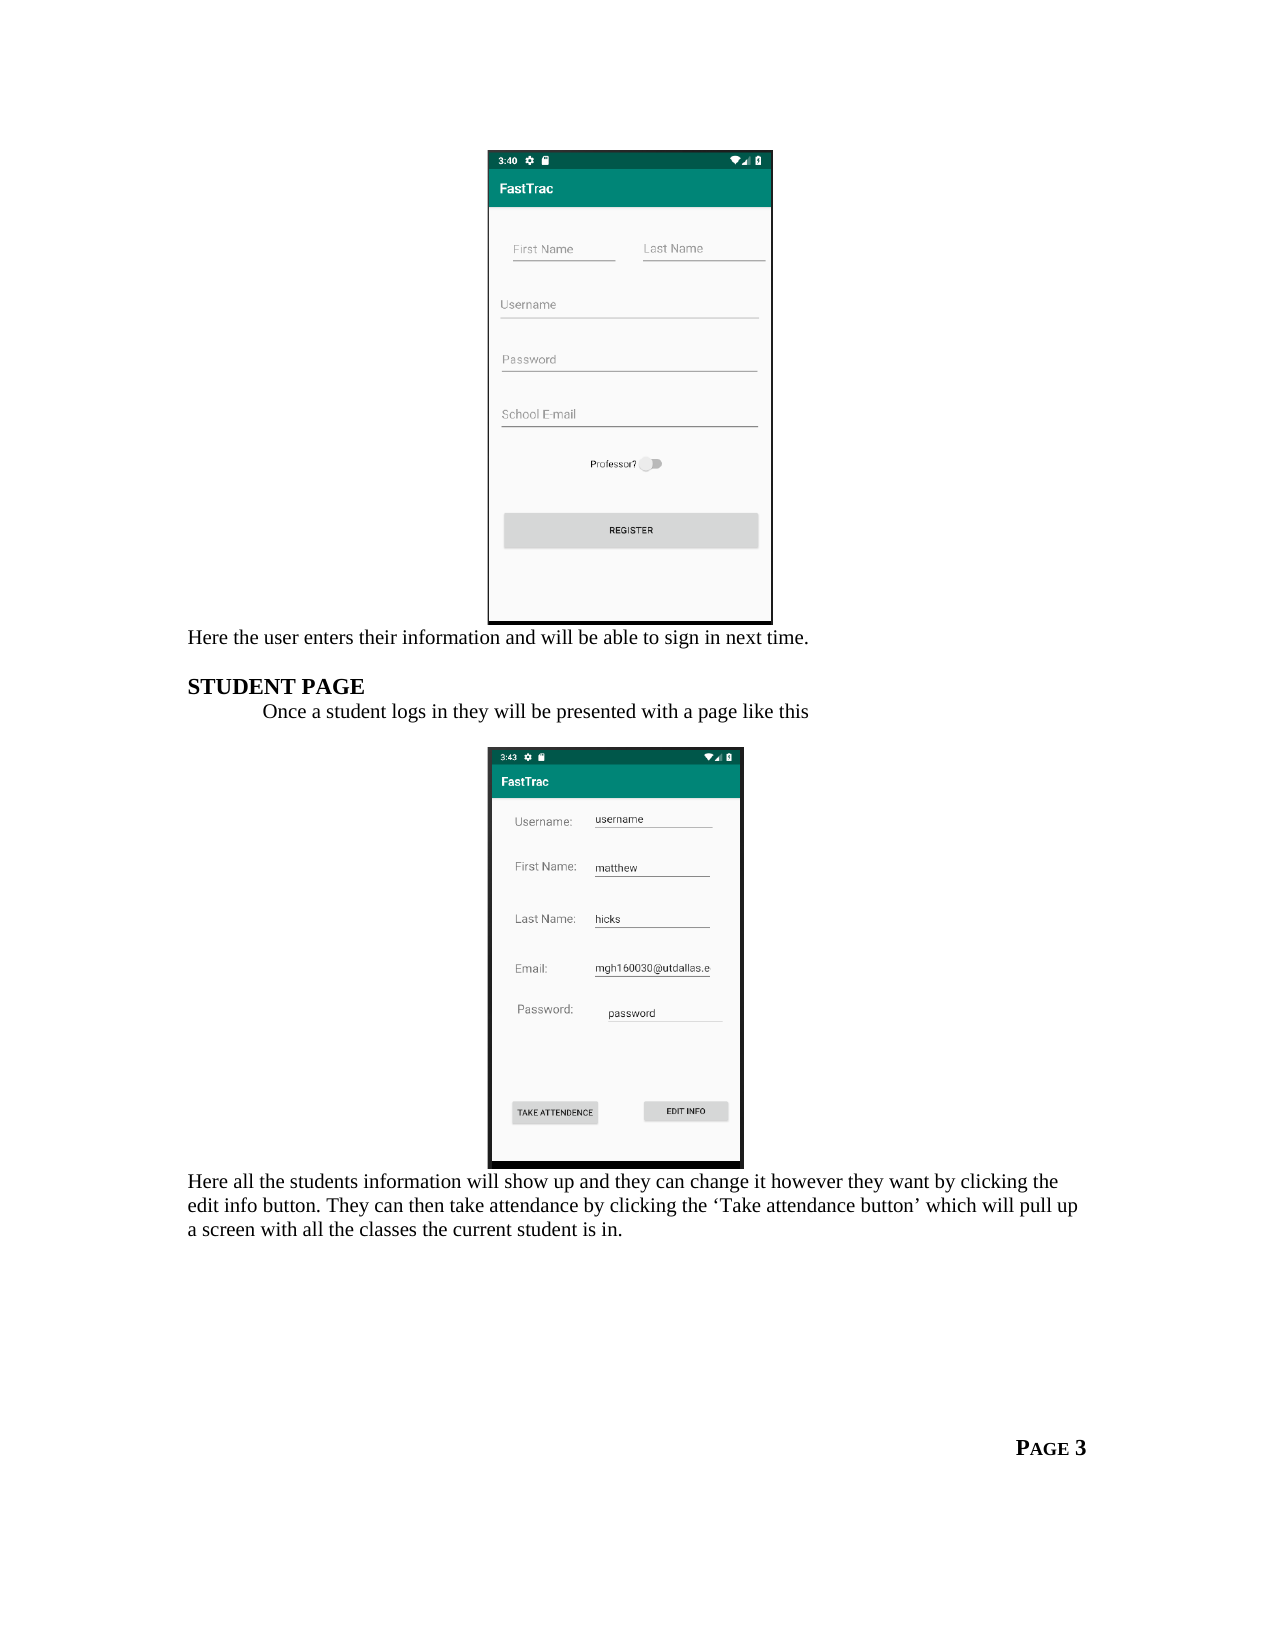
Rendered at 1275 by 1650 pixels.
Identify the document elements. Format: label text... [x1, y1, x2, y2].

text Once a student logs in they will be presented with a page like this [187, 699, 1087, 723]
picture [487, 747, 744, 1169]
text STUDENT PAGE [187, 673, 1087, 699]
picture [487, 150, 773, 625]
text Page 3 [187, 1434, 1087, 1460]
text Here all the students information will show up and they can change it however they want by clicking the edit info button. They can then take attendance by clicking the ‘Take attendance button’ which will pull up a screen with all the classes the current student is in. [187, 1169, 1087, 1241]
text Here the user enters their information and will be able to sign in next time. [187, 625, 1087, 649]
